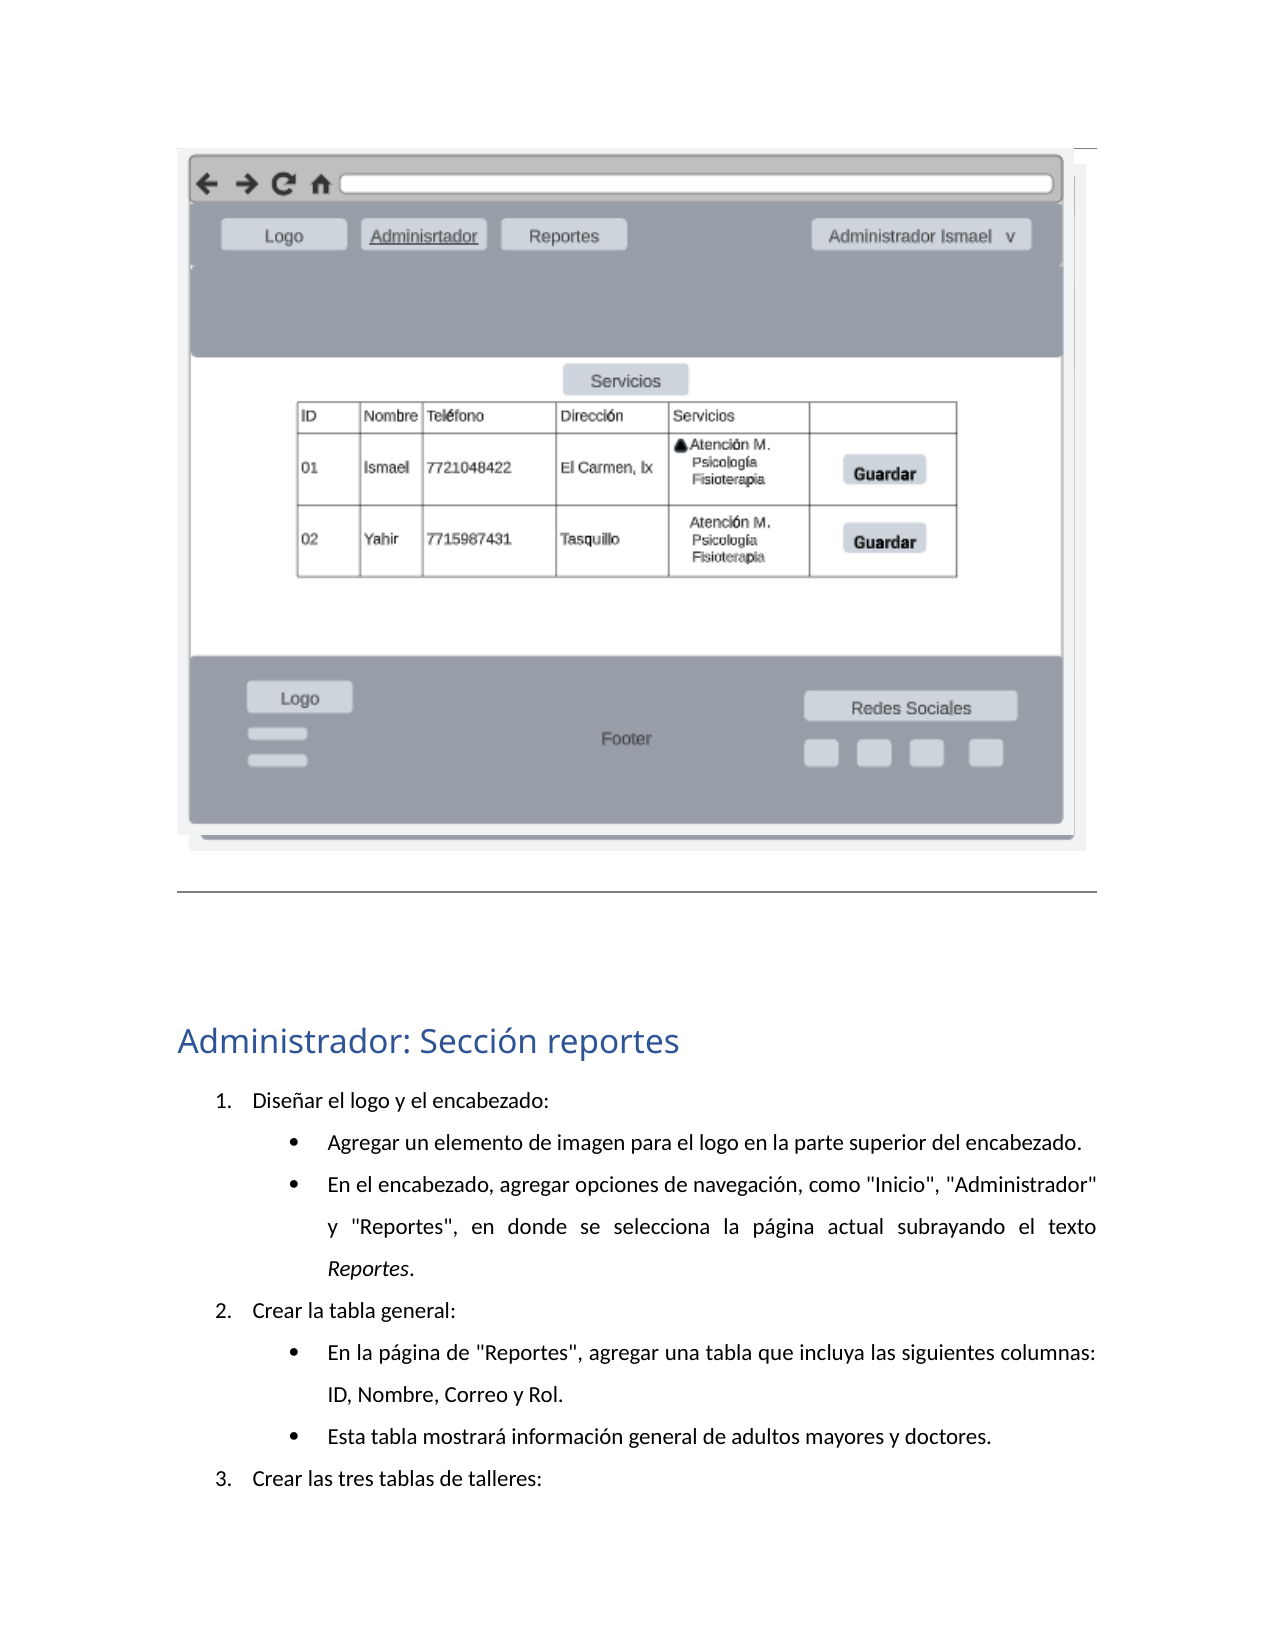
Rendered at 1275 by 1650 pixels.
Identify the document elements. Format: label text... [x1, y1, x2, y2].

list Agregar un elemento de imagen para el logo en la parte superior del encabezado. [290, 1128, 1098, 1156]
list Crear la tabla general: [215, 1296, 1098, 1324]
list En el encabezado, agregar opciones de navegación, como "Inicio", "Administrador" y "Reportes", en donde se selecciona la página actual subrayando el texto Reportes. [290, 1170, 1098, 1282]
table_cell [177, 149, 1097, 891]
picture [177, 148, 1086, 851]
subtitle Administrador: Sección reportes [177, 1018, 1098, 1063]
list Esta tabla mostrará información general de adultos mayores y doctores. [290, 1422, 1098, 1450]
list Crear las tres tablas de talleres: [215, 1464, 1098, 1492]
list Diseñar el logo y el encabezado: [215, 1086, 1098, 1114]
list En la página de "Reportes", agregar una tabla que incluya las siguientes columnas: ID, Nombre, Correo y Rol. [290, 1338, 1098, 1408]
